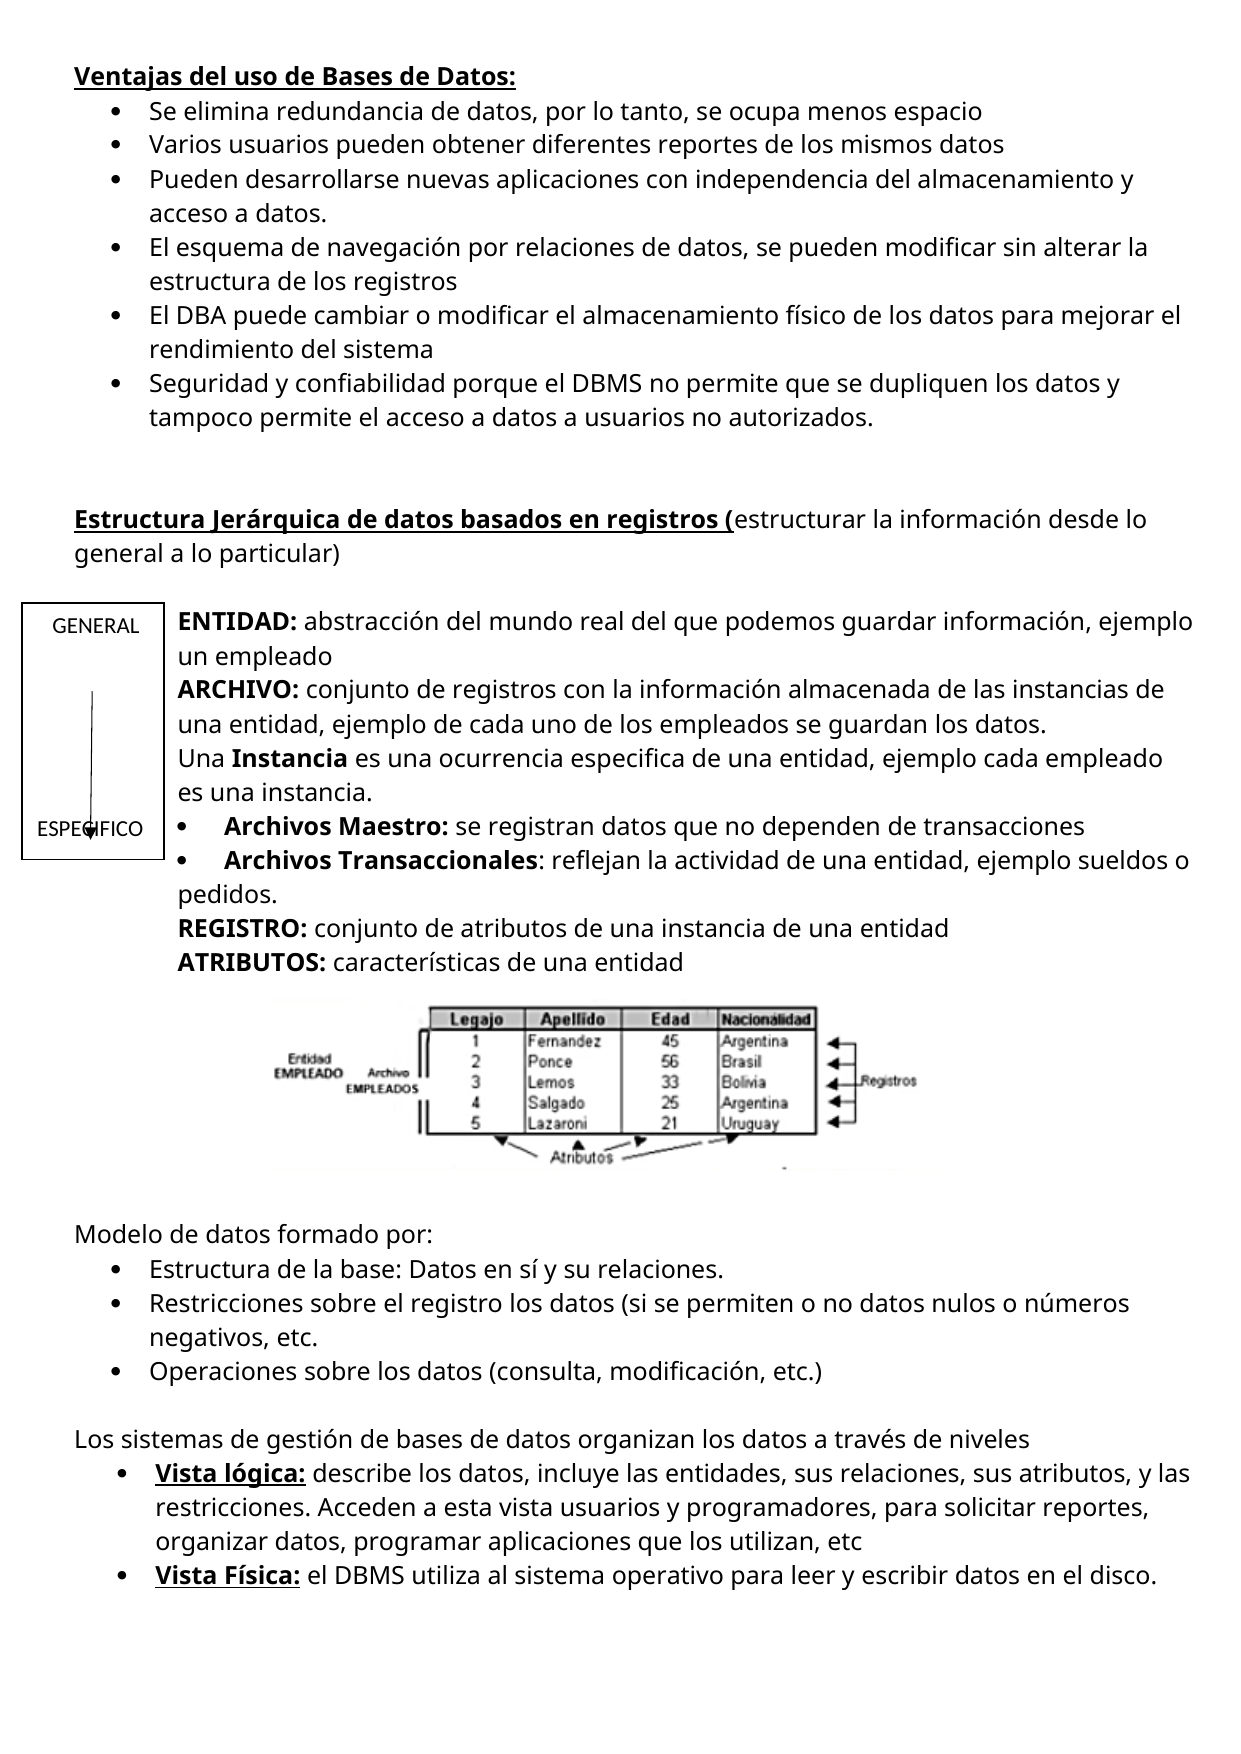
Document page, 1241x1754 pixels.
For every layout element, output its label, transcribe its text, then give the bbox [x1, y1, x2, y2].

list Seguridad y confiabilidad porque el DBMS no permite que se dupliquen los datos y tampoco permite el acceso a datos a usuarios no autorizados. [111, 366, 1196, 434]
text ENTIDAD: abstracción del mundo real del que podemos guardar información, ejemplo un empleado [177, 604, 1196, 672]
list Operaciones sobre los datos (consulta, modificación, etc.) [111, 1353, 1196, 1387]
text Ventajas del uso de Bases de Datos: [74, 59, 1196, 93]
picture [268, 998, 948, 1171]
list Archivos Maestro: se registran datos que no dependen de transacciones [177, 808, 1196, 842]
list Estructura de la base: Datos en sí y su relaciones. [111, 1251, 1196, 1285]
list Pueden desarrollarse nuevas aplicaciones con independencia del almacenamiento y acceso a datos. [111, 161, 1196, 229]
text ARCHIVO: conjunto de registros con la información almacenada de las instancias de una entidad, ejemplo de cada uno de los empleados se guardan los datos. [177, 672, 1196, 740]
list Vista Física: el DBMS utiliza al sistema operativo para leer y escribir datos en el disco. [118, 1558, 1196, 1592]
text ATRIBUTOS: características de una entidad [177, 945, 1196, 979]
list Se elimina redundancia de datos, por lo tanto, se ocupa menos espacio [111, 93, 1196, 127]
list Varios usuarios pueden obtener diferentes reportes de los mismos datos [111, 127, 1196, 161]
text Modelo de datos formado por: [74, 1217, 1196, 1251]
list Archivos Transaccionales: reflejan la actividad de una entidad, ejemplo sueldos o pedidos. [177, 842, 1196, 911]
text Los sistemas de gestión de bases de datos organizan los datos a través de niveles [74, 1422, 1196, 1456]
text REGISTRO: conjunto de atributos de una instancia de una entidad [177, 911, 1196, 945]
text Estructura Jerárquica de datos basados en registros (estructurar la información desde lo general a lo particular) [74, 502, 1196, 570]
list El esquema de navegación por relaciones de datos, se pueden modificar sin alterar la estructura de los registros [111, 229, 1196, 297]
list El DBA puede cambiar o modificar el almacenamiento físico de los datos para mejorar el rendimiento del sistema [111, 297, 1196, 366]
list Vista lógica: describe los datos, incluye las entidades, sus relaciones, sus atributos, y las restricciones. Acceden a esta vista usuarios y programadores, para solicitar reportes, organizar datos, programar aplicaciones que los utilizan, etc [118, 1456, 1196, 1558]
text Una Instancia es una ocurrencia especifica de una entidad, ejemplo cada empleado es una instancia. [177, 740, 1196, 808]
list Restricciones sobre el registro los datos (si se permiten o no datos nulos o números negativos, etc. [111, 1285, 1196, 1353]
